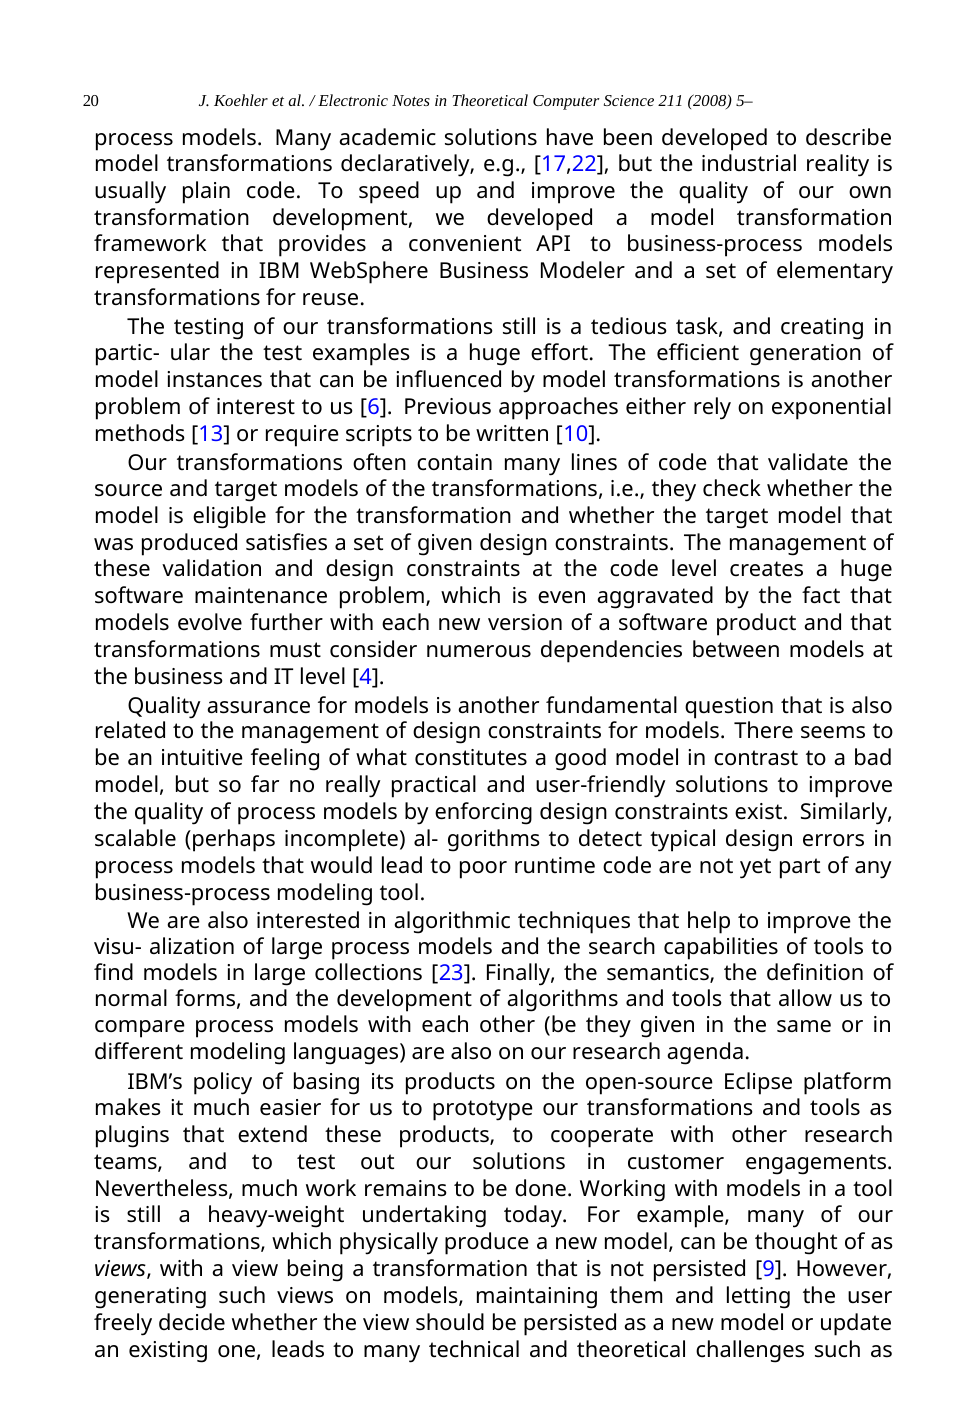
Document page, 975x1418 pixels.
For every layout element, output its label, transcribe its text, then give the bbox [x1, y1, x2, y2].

text process models. Many academic solutions have been developed to describe model transformations declaratively, e.g., [17,22], but the industrial reality is usually plain code. To speed up and improve the quality of our own transformation development, we developed a model transformation framework that provides a convenient API to business-process models represented in IBM WebSphere Business Modeler and a set of elementary transformations for reuse. [94, 124, 893, 312]
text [94, 1068, 893, 1364]
text Quality assurance for models is another fundamental question that is also related to the management of design constraints for models. There seems to be an intuitive feeling of what constitutes a good model in contrast to a bad model, but so far no really practical and user-friendly solutions to improve the quality of process models by enforcing design constraints exist. Similarly, scalable (perhaps incomplete) al- gorithms to detect typical design errors in process models that would lead to poor runtime code are not yet part of any business-process modeling tool. [94, 692, 893, 907]
text The testing of our transformations still is a tedious task, and creating in partic- ular the test examples is a huge effort. The efficient generation of model instances that can be influenced by model transformations is another problem of interest to us [6]. Previous approaches either rely on exponential methods [13] or require scripts to be written [10]. [94, 313, 893, 447]
text We are also interested in algorithmic techniques that help to improve the visu- alization of large process models and the search capabilities of tools to find models in large collections [23]. Finally, the semantics, the definition of normal forms, and the development of algorithms and tools that allow us to compare process models with each other (be they given in the same or in different modeling languages) are also on our research agenda. [94, 908, 893, 1065]
text Our transformations often contain many lines of code that validate the source and target models of the transformations, i.e., they check whether the model is eligible for the transformation and whether the target model that was produced satisfies a set of given design constraints. The management of these validation and design constraints at the code level creates a huge software maintenance problem, which is even aggravated by the fact that models evolve further with each new version of a software product and that transformations must consider numerous dependencies between models at the business and IT level [4]. [94, 449, 893, 691]
